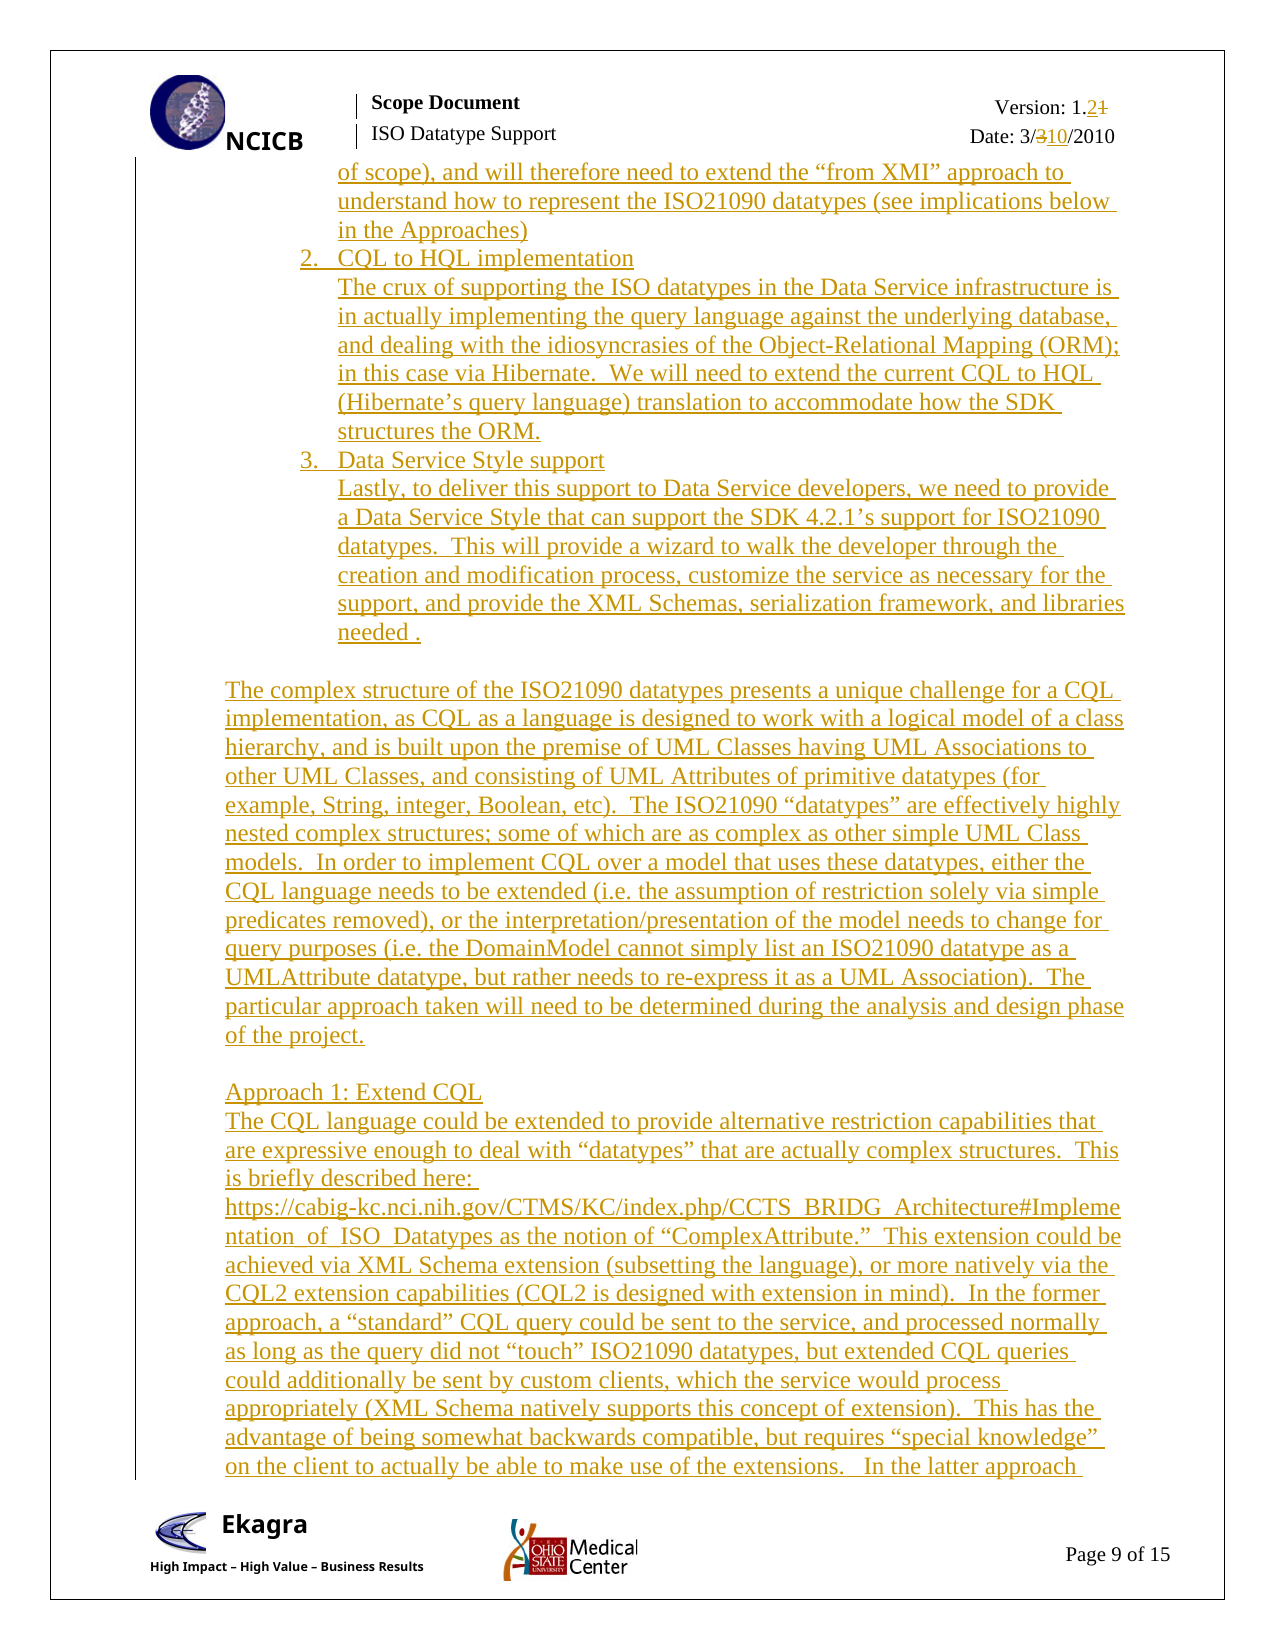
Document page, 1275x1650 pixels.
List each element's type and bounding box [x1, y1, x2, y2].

picture [150, 1507, 206, 1556]
picture [150, 75, 226, 150]
picture [502, 1519, 638, 1581]
